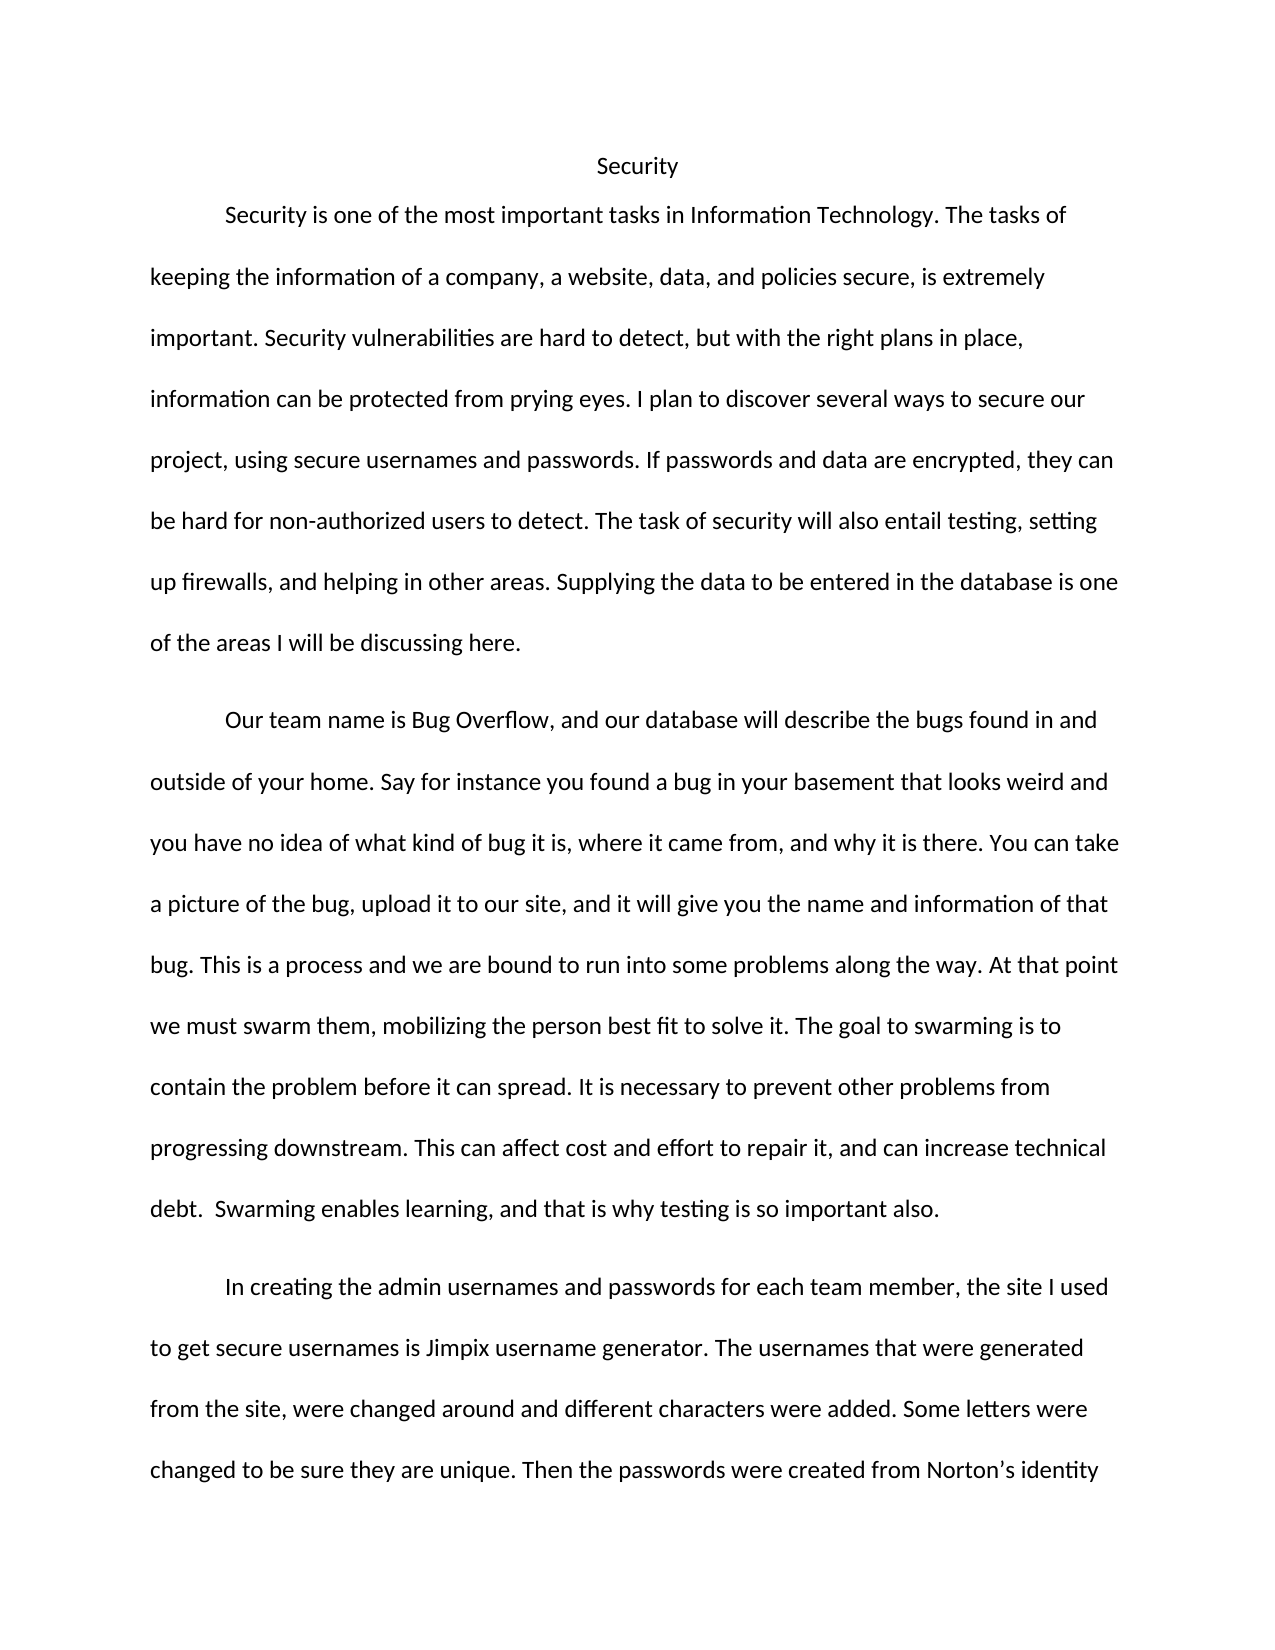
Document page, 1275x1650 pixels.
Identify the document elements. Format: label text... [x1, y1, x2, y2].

text Security [150, 150, 1125, 181]
text Our team name is Bug Overflow, and our database will describe the bugs found in and outside of your home. Say for instance you found a bug in your basement that looks weird and you have no idea of what kind of bug it is, where it came from, and why it is there. You can take a picture of the bug, upload it to our site, and it will give you the name and information of that bug. This is a process and we are bound to run into some problems along the way. At that point we must swarm them, mobilizing the person best fit to solve it. The goal to swarming is to contain the problem before it can spread. It is necessary to prevent other problems from progressing downstream. This can affect cost and effort to repair it, and can increase technical debt. Swarming enables learning, and that is why testing is so important also. [150, 704, 1125, 1223]
text Security is one of the most important tasks in Information Technology. The tasks of keeping the information of a company, a website, data, and policies secure, is extremely important. Security vulnerabilities are hard to detect, but with the right plans in place, information can be protected from prying eyes. I plan to discover several ways to secure our project, using secure usernames and passwords. If passwords and data are encrypted, they can be hard for non-authorized users to detect. The task of security will also entail testing, setting up firewalls, and helping in other areas. Supplying the data to be entered in the database is one of the areas I will be discussing here. [150, 199, 1125, 657]
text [150, 1271, 1125, 1484]
